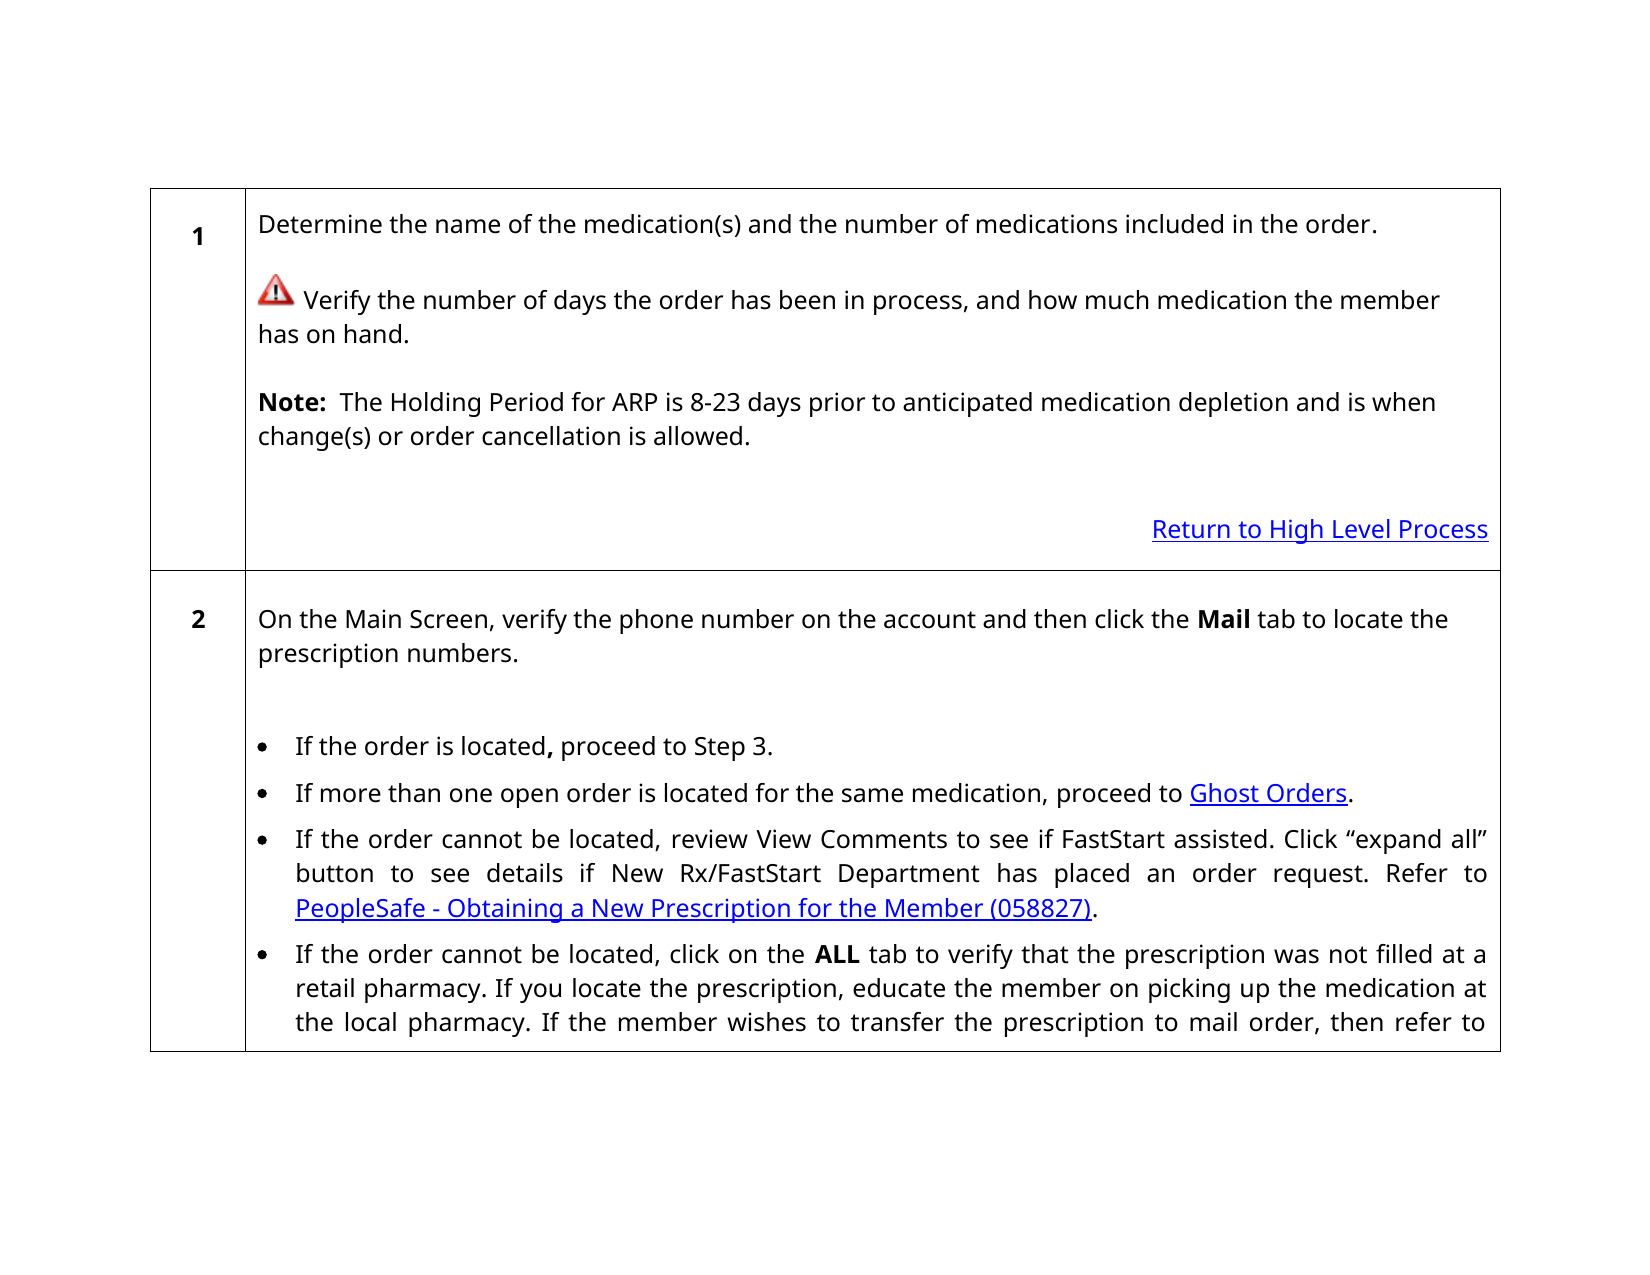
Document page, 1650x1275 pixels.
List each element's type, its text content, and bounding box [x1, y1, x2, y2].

picture [257, 274, 297, 309]
table_cell 1 [151, 189, 245, 570]
table_cell 2 [151, 571, 245, 1051]
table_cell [246, 571, 1500, 1051]
table_cell Determine the name of the medication(s) and the number of medications included in the order. Verify the number of days the order has been in process, and how much medication the member has on hand. Note: The Holding Period for ARP is 8-23 days prior to anticipated medication depletion and is when change(s) or order cancellation is allowed. Return to High Level Process [246, 189, 1500, 570]
